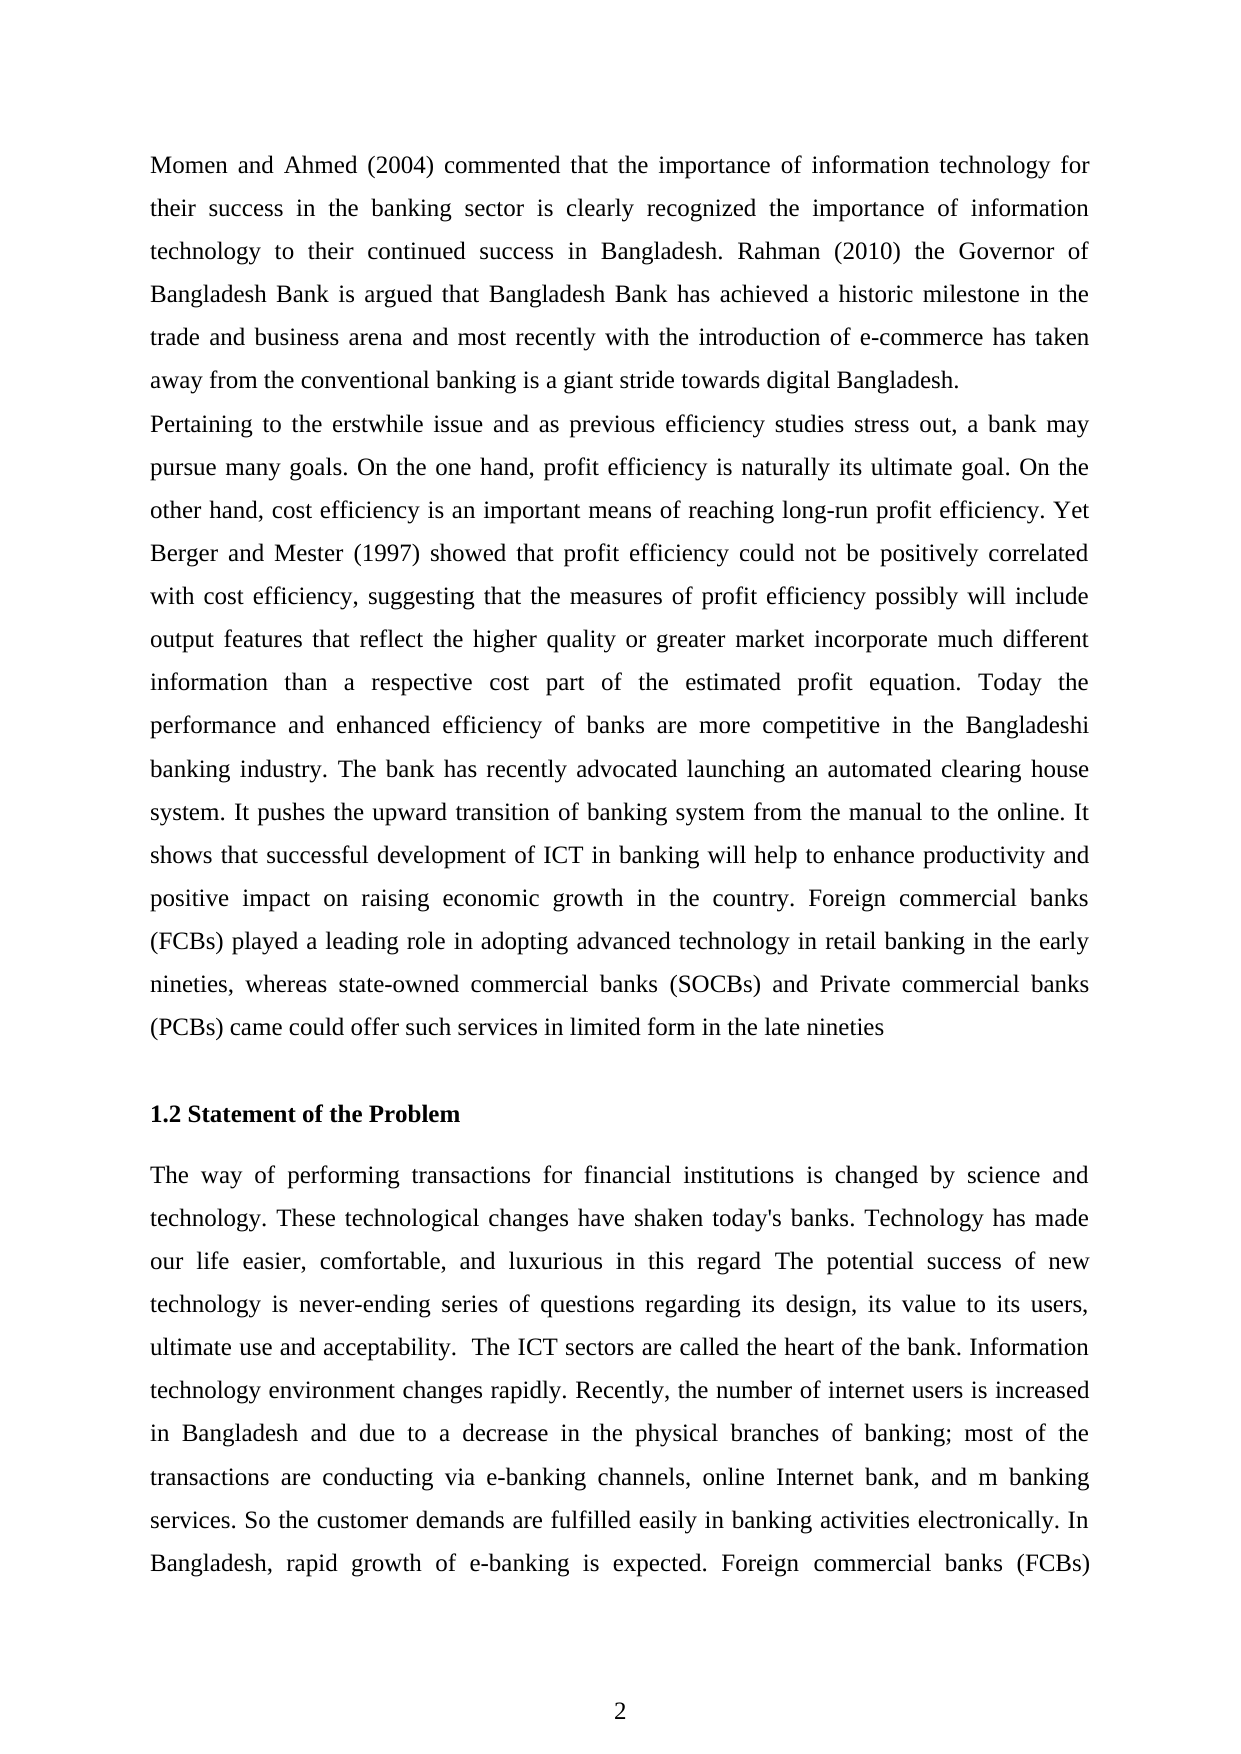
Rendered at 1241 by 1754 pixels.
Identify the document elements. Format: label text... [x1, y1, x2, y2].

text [150, 150, 1090, 394]
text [150, 1160, 1090, 1577]
text Pertaining to the erstwhile issue and as previous efficiency studies stress out, a bank may pursue many goals. On the one hand, profit efficiency is naturally its ultimate goal. On the other hand, cost efficiency is an important means of reaching long-run profit efficiency. Yet Berger and Mester (1997) showed that profit efficiency could not be positively correlated with cost efficiency, suggesting that the measures of profit efficiency possibly will include output features that reflect the higher quality or greater market incorporate much different information than a respective cost part of the estimated profit equation. Today the performance and enhanced efficiency of banks are more competitive in the Bangladeshi banking industry. The bank has recently advocated launching an automated clearing house system. It pushes the upward transition of banking system from the manual to the online. It shows that successful development of ICT in banking will help to enhance productivity and positive impact on raising economic growth in the country. Foreign commercial banks (FCBs) played a leading role in adopting advanced technology in retail banking in the early nineties, whereas state-owned commercial banks (SOCBs) and Private commercial banks (PCBs) came could offer such services in limited form in the late nineties [150, 409, 1090, 1041]
subtitle 1.2 Statement of the Problem [150, 1099, 1090, 1127]
